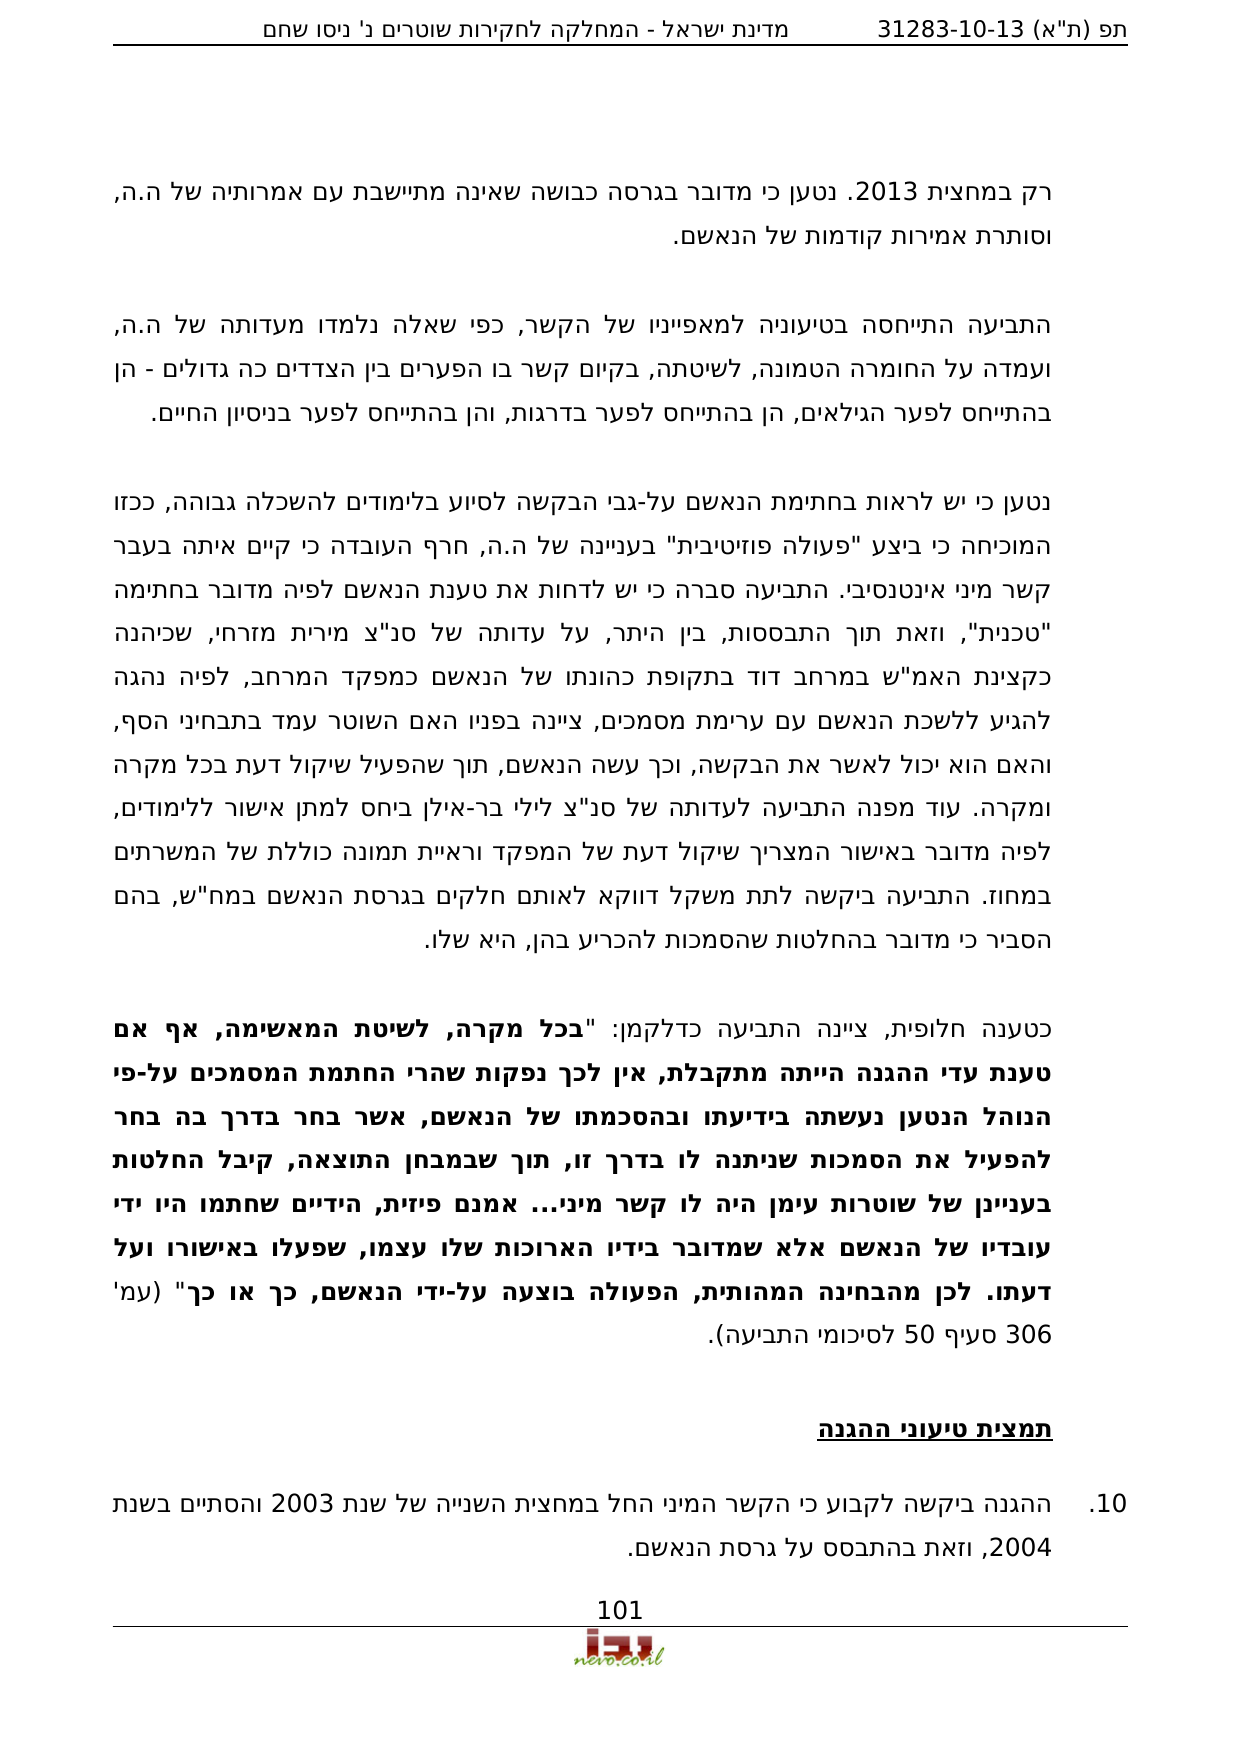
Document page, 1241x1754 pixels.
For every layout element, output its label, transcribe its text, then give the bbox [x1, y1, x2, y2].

text תמצית טיעוני ההגנה [112, 1414, 1128, 1443]
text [112, 177, 1053, 250]
text התביעה התייחסה בטיעוניה למאפייניו של הקשר, כפי שאלה נלמדו מעדותה של ה.ה, ועמדה על החומרה הטמונה, לשיטתה, בקיום קשר בו הפערים בין הצדדים כה גדולים - הן בהתייחס לפער הגילאים, הן בהתייחס לפער בדרגות, והן בהתייחס לפער בניסיון החיים. [112, 310, 1053, 427]
text נטען כי יש לראות בחתימת הנאשם על-גבי הבקשה לסיוע בלימודים להשכלה גבוהה, ככזו המוכיחה כי ביצע "פעולה פוזיטיבית" בעניינה של ה.ה, חרף העובדה כי קיים איתה בעבר קשר מיני אינטנסיבי. התביעה סברה כי יש לדחות את טענת הנאשם לפיה מדובר בחתימה "טכנית", וזאת תוך התבססות, בין היתר, על עדותה של סנ"צ מירית מזרחי, שכיהנה כקצינת האמ"ש במרחב דוד בתקופת כהונתו של הנאשם כמפקד המרחב, לפיה נהגה להגיע ללשכת הנאשם עם ערימת מסמכים, ציינה בפניו האם השוטר עמד בתבחיני הסף, והאם הוא יכול לאשר את הבקשה, וכך עשה הנאשם, תוך שהפעיל שיקול דעת בכל מקרה ומקרה. עוד מפנה התביעה לעדותה של סנ"צ לילי בר-אילן ביחס למתן אישור ללימודים, לפיה מדובר באישור המצריך שיקול דעת של המפקד וראיית תמונה כוללת של המשרתים במחוז. התביעה ביקשה לתת משקל דווקא לאותם חלקים בגרסת הנאשם במח"ש, בהם הסביר כי מדובר בהחלטות שהסמכות להכריע בהן, היא שלו. [112, 487, 1053, 954]
text כטענה חלופית, ציינה התביעה כדלקמן: "בכל מקרה, לשיטת המאשימה, אף אם טענת עדי ההגנה הייתה מתקבלת, אין לכך נפקות שהרי החתמת המסמכים על-פי הנוהל הנטען נעשתה בידיעתו ובהסכמתו של הנאשם, אשר בחר בדרך בה בחר להפעיל את הסמכות שניתנה לו בדרך זו, תוך שבמבחן התוצאה, קיבל החלטות בעניינן של שוטרות עימן היה לו קשר מיני... אמנם פיזית, הידיים שחתמו היו ידי עובדיו של הנאשם אלא שמדובר בידיו הארוכות שלו עצמו, שפעלו באישורו ועל דעתו. לכן מהבחינה המהותית, הפעולה בוצעה על-ידי הנאשם, כך או כך" (עמ' 306 סעיף 50 לסיכומי התביעה). [112, 1014, 1053, 1350]
picture [574, 1628, 666, 1667]
text 10. ההגנה ביקשה לקבוע כי הקשר המיני החל במחצית השנייה של שנת 2003 והסתיים בשנת 2004, וזאת בהתבסס על גרסת הנאשם. [112, 1489, 1128, 1562]
